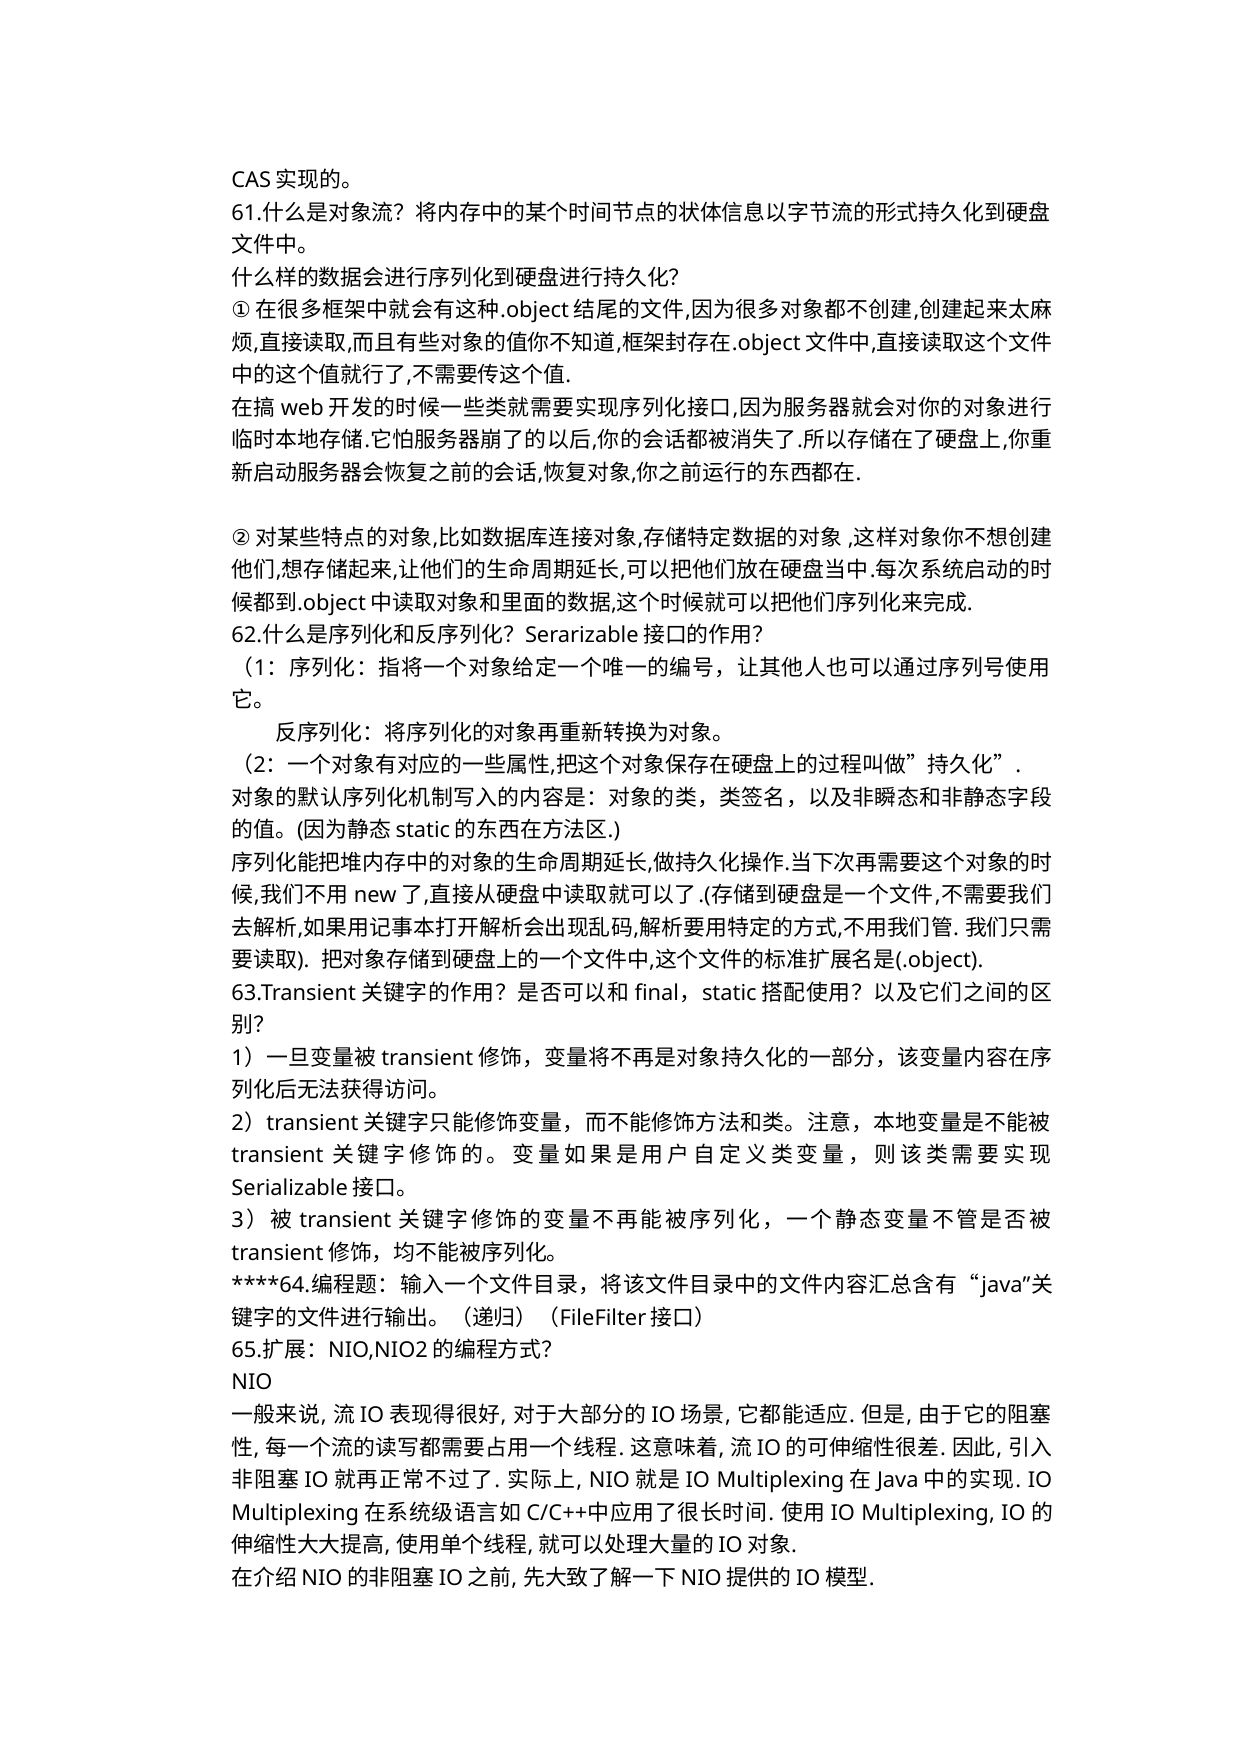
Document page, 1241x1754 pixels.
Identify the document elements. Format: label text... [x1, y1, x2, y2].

text NIO [231, 1364, 1053, 1397]
text 61.什么是对象流？将内存中的某个时间节点的状体信息以字节流的形式持久化到硬盘文件中。 [231, 194, 1053, 259]
text 在介绍NIO的非阻塞IO之前, 先大致了解一下NIO提供的IO模型. [231, 1559, 1053, 1592]
text ****64.编程题：输入一个文件目录，将该文件目录中的文件内容汇总含有“java”关键字的文件进行输出。（递归）（FileFilter接口） [231, 1267, 1053, 1332]
text 3）被transient关键字修饰的变量不再能被序列化，一个静态变量不管是否被transient修饰，均不能被序列化。 [231, 1202, 1053, 1267]
text （1：序列化：指将一个对象给定一个唯一的编号，让其他人也可以通过序列号使用它。 [231, 649, 1053, 714]
text 65.扩展：NIO,NIO2的编程方式？ [231, 1332, 1053, 1364]
text 反序列化：将序列化的对象再重新转换为对象。 [231, 714, 1053, 747]
text 序列化能把堆内存中的对象的生命周期延长,做持久化操作.当下次再需要这个对象的时候,我们不用new了,直接从硬盘中读取就可以了.(存储到硬盘是一个文件,不需要我们去解析,如果用记事本打开解析会出现乱码,解析要用特定的方式,不用我们管. 我们只需要读取). 把对象存储到硬盘上的一个文件中,这个文件的标准扩展名是(.object). [231, 844, 1053, 974]
text 1）一旦变量被transient修饰，变量将不再是对象持久化的一部分，该变量内容在序列化后无法获得访问。 [231, 1039, 1053, 1104]
text 2）transient关键字只能修饰变量，而不能修饰方法和类。注意，本地变量是不能被transient关键字修饰的。变量如果是用户自定义类变量，则该类需要实现Serializable接口。 [231, 1104, 1053, 1202]
text 62.什么是序列化和反序列化？Serarizable接口的作用？ [231, 617, 1053, 649]
text （2：一个对象有对应的一些属性,把这个对象保存在硬盘上的过程叫做”持久化”. [231, 747, 1053, 779]
text 对象的默认序列化机制写入的内容是：对象的类，类签名，以及非瞬态和非静态字段的值。(因为静态static的东西在方法区.) [231, 779, 1053, 844]
text ①在很多框架中就会有这种.object结尾的文件,因为很多对象都不创建,创建起来太麻烦,直接读取,而且有些对象的值你不知道,框架封存在.object文件中,直接读取这个文件中的这个值就行了,不需要传这个值. [231, 292, 1053, 389]
text 一般来说, 流IO表现得很好, 对于大部分的IO场景, 它都能适应. 但是, 由于它的阻塞性, 每一个流的读写都需要占用一个线程. 这意味着, 流IO的可伸缩性很差. 因此, 引入非阻塞IO就再正常不过了. 实际上, NIO就是IO Multiplexing在Java中的实现. IO Multiplexing在系统级语言如C/C++中应用了很长时间. 使用IO Multiplexing, IO的伸缩性大大提高, 使用单个线程, 就可以处理大量的IO对象. [231, 1397, 1053, 1559]
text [231, 162, 1053, 194]
text ②对某些特点的对象,比如数据库连接对象,存储特定数据的对象 ,这样对象你不想创建他们,想存储起来,让他们的生命周期延长,可以把他们放在硬盘当中.每次系统启动的时候都到.object中读取对象和里面的数据,这个时候就可以把他们序列化来完成. [231, 519, 1053, 617]
text 63.Transient关键字的作用？是否可以和final，static搭配使用？以及它们之间的区别？ [231, 974, 1053, 1039]
text 在搞web开发的时候一些类就需要实现序列化接口,因为服务器就会对你的对象进行临时本地存储.它怕服务器崩了的以后,你的会话都被消失了.所以存储在了硬盘上,你重新启动服务器会恢复之前的会话,恢复对象,你之前运行的东西都在. [231, 389, 1053, 487]
text 什么样的数据会进行序列化到硬盘进行持久化？ [231, 259, 1053, 292]
